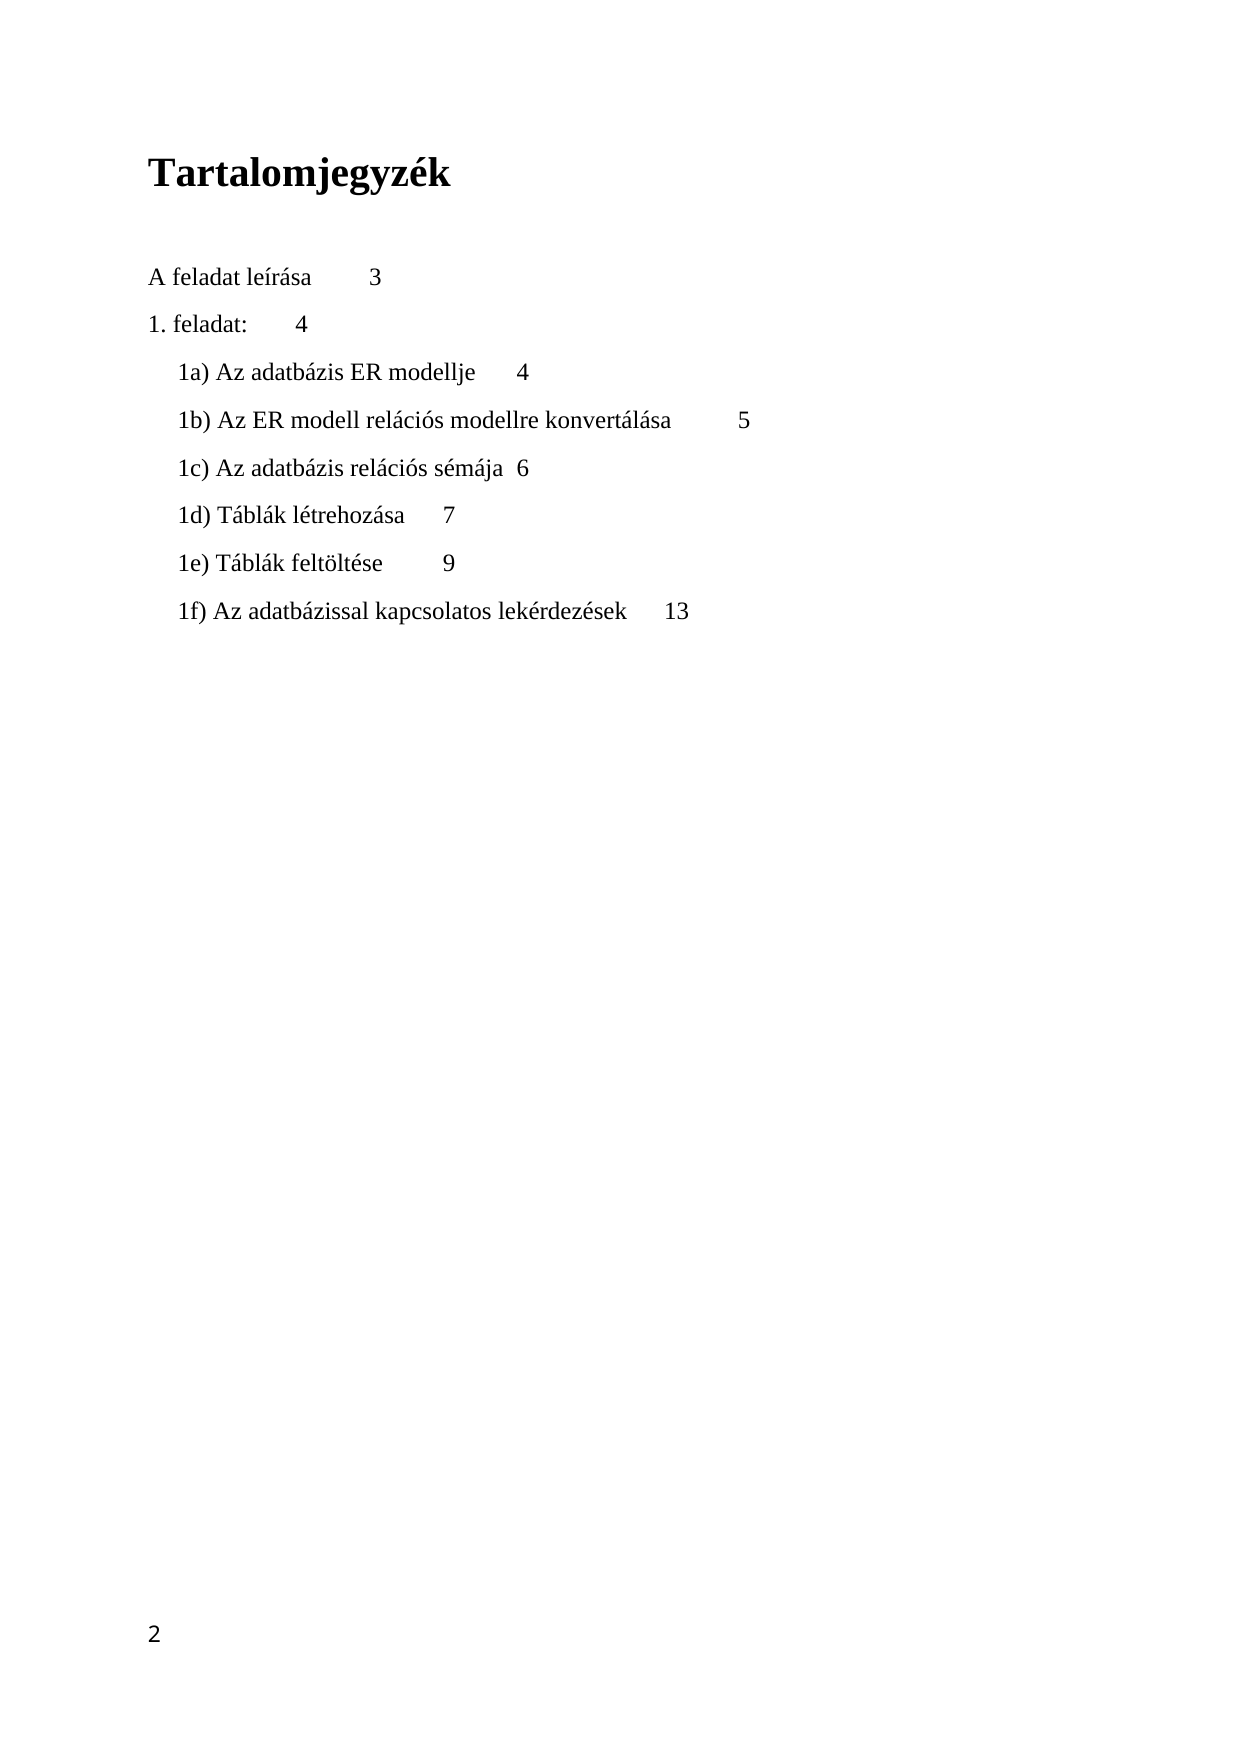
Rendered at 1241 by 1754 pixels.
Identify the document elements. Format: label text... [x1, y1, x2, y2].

text Tartalomjegyzék [148, 148, 1093, 196]
text 1b) Az ER modell relációs modellre konvertálása 5 [148, 405, 1093, 434]
text 1c) Az adatbázis relációs sémája 6 [148, 453, 1093, 481]
text 1a) Az adatbázis ER modellje 4 [148, 357, 1093, 386]
text A feladat leírása 3 [148, 262, 1093, 291]
text 1e) Táblák feltöltése 9 [148, 548, 1093, 577]
text 1. feladat: 4 [148, 309, 1093, 338]
text 1d) Táblák létrehozása 7 [148, 500, 1093, 529]
text 1f) Az adatbázissal kapcsolatos lekérdezések 13 [148, 596, 1093, 624]
